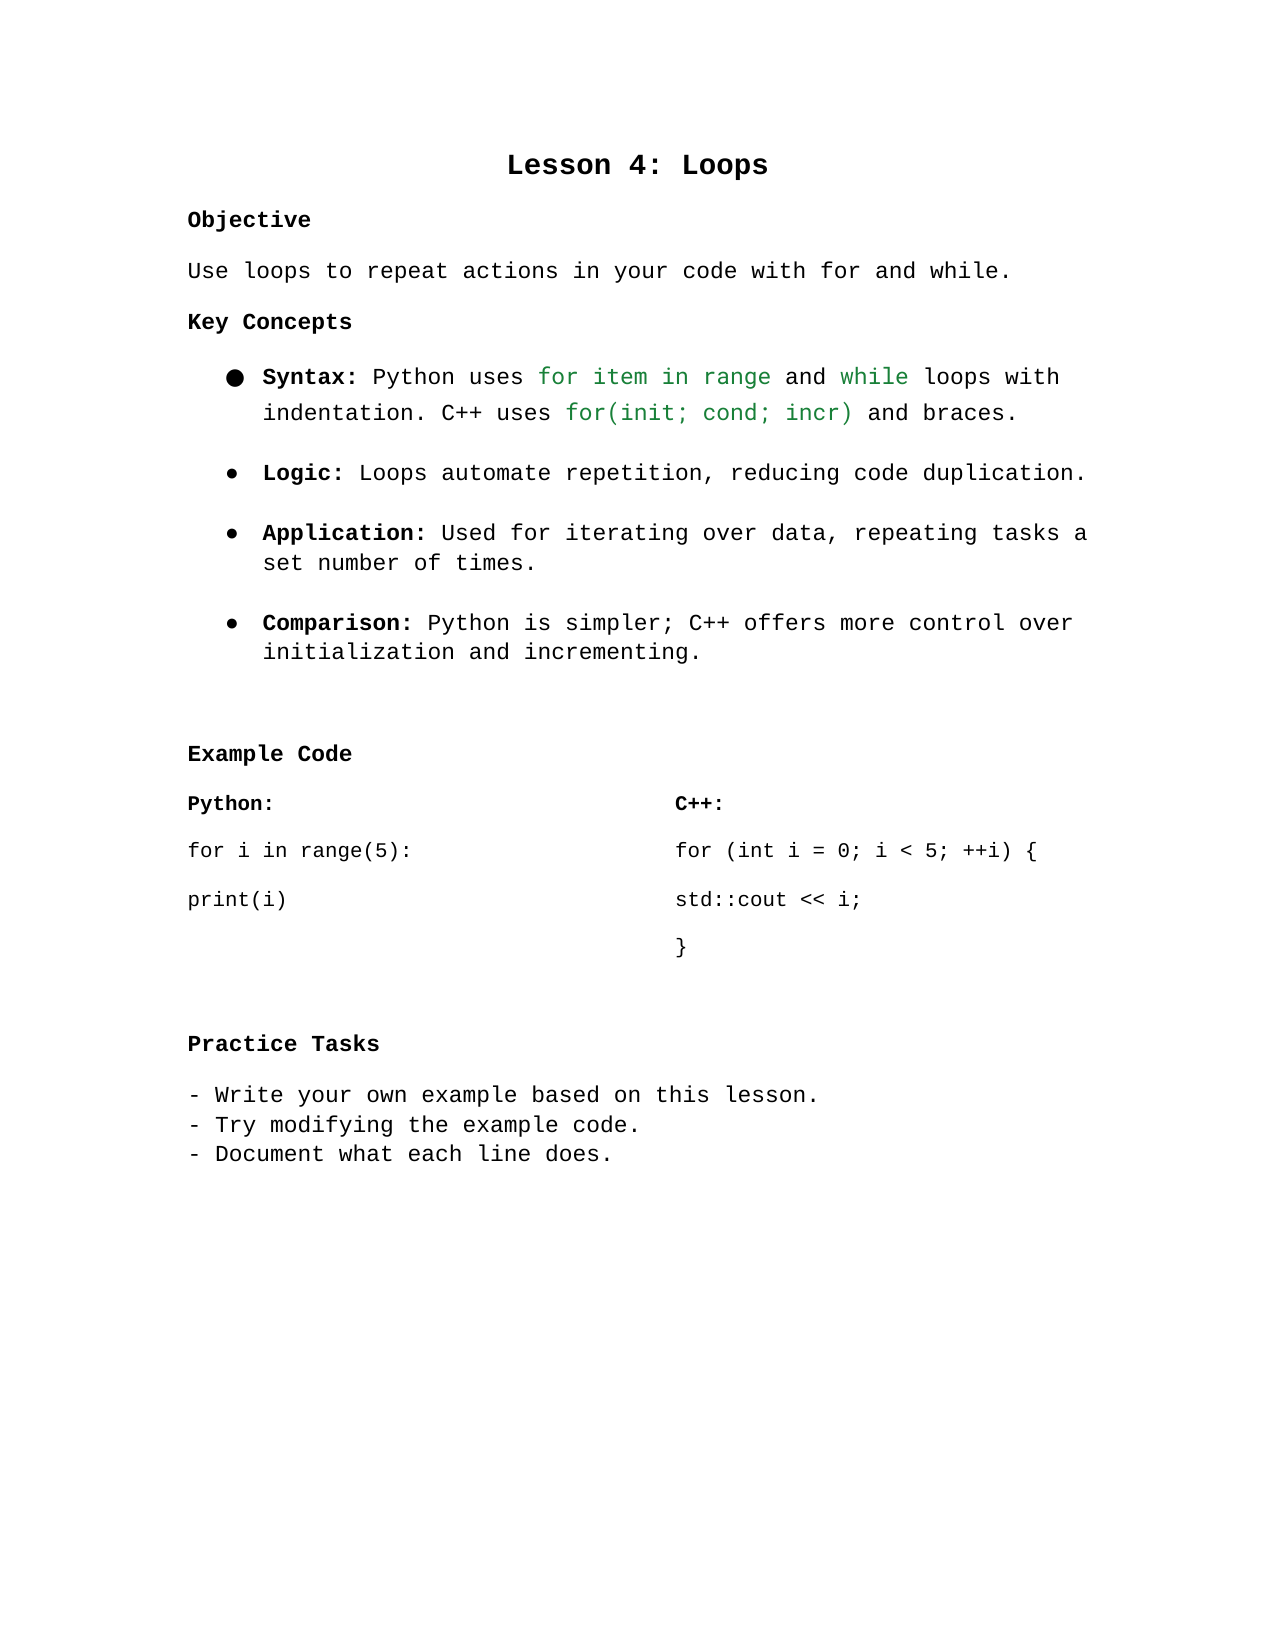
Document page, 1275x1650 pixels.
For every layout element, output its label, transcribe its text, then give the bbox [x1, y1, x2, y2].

text for i in range(5): [187, 841, 600, 864]
text } [675, 937, 1087, 960]
list Application: Used for iterating over data, repeating tasks a set number of times. [225, 521, 1087, 607]
text Use loops to repeat actions in your code with for and while. [187, 259, 1087, 285]
text Example Code [187, 742, 1087, 768]
text Practice Tasks [187, 1033, 1087, 1058]
list Logic: Loops automate repetition, reducing code duplication. [225, 461, 1087, 517]
text Key Concepts [187, 310, 1087, 336]
text Objective [187, 209, 1087, 235]
text - Write your own example based on this lesson. - Try modifying the example code. - Document what each line does. [187, 1083, 1087, 1169]
text Lesson 4: Loops [187, 150, 1087, 183]
list Comparison: Python is simpler; C++ offers more control over initialization and incrementing. [225, 611, 1087, 667]
text C++: [675, 792, 1087, 816]
list Syntax: Python uses for item in range and while loops with indentation. C++ uses for(init; cond; incr) and braces. [225, 361, 1087, 457]
text std::cout << i; [675, 888, 1087, 912]
text Python: [187, 792, 600, 816]
text print(i) [187, 888, 600, 912]
text for (int i = 0; i < 5; ++i) { [675, 841, 1087, 864]
